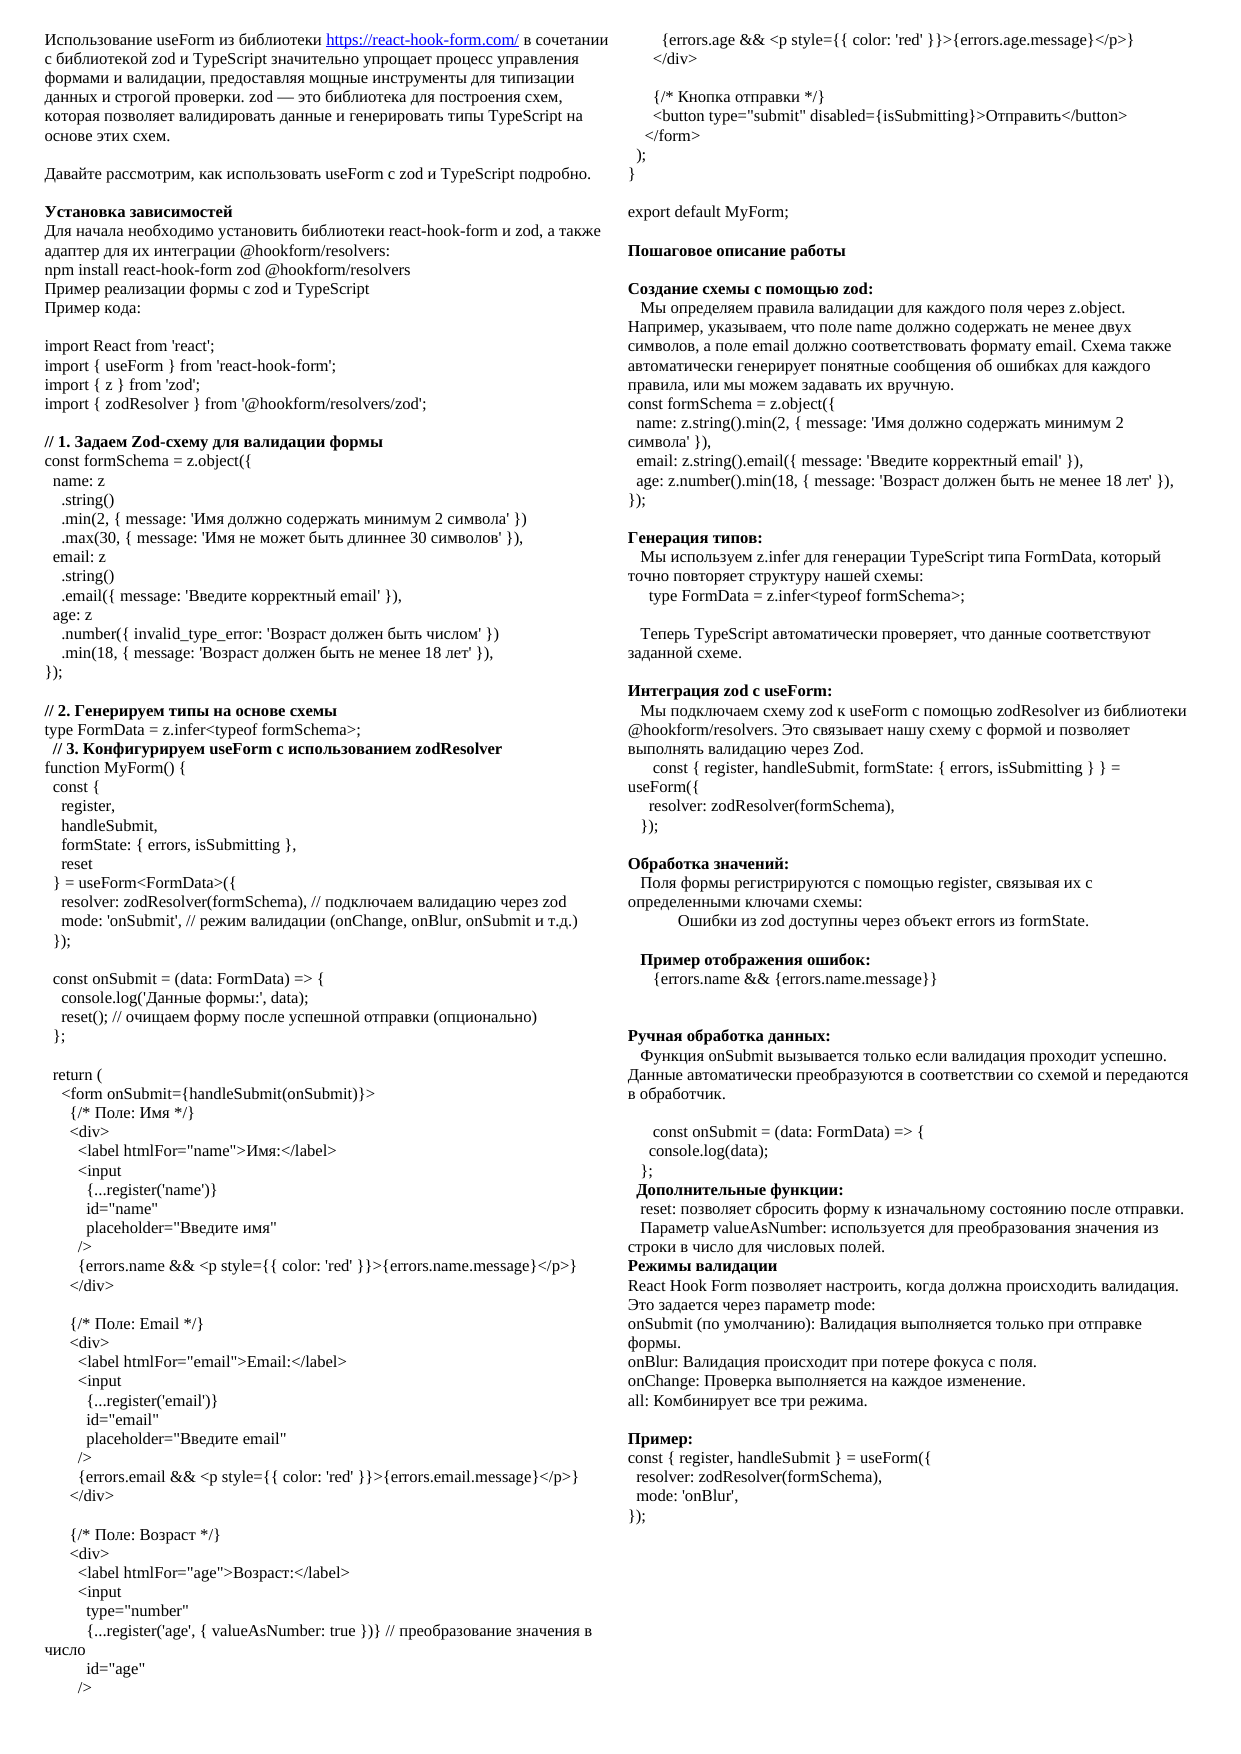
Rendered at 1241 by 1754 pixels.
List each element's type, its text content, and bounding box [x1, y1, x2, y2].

text /> [44, 1678, 613, 1697]
text onBlur: Валидация происходит при потере фокуса с поля. [628, 1352, 1196, 1371]
text const { register, handleSubmit, formState: { errors, isSubmitting } } = useForm({ [628, 758, 1196, 796]
text Обработка значений: [628, 854, 1196, 873]
text {/* Кнопка отправки */} [628, 87, 1196, 106]
text // 1. Задаем Zod-схему для валидации формы [44, 432, 613, 451]
text const onSubmit = (data: FormData) => { [628, 1122, 1196, 1141]
text npm install react-hook-form zod @hookform/resolvers [44, 259, 613, 279]
text // 3. Конфигурируем useForm с использованием zodResolver [44, 739, 613, 758]
text resolver: zodResolver(formSchema), // подключаем валидацию через zod [44, 892, 613, 911]
text email: z [44, 547, 613, 566]
text onSubmit (по умолчанию): Валидация выполняется только при отправке формы. [628, 1314, 1196, 1352]
text age: z [44, 604, 613, 624]
text }); [44, 930, 613, 949]
text mode: 'onBlur', [628, 1486, 1196, 1505]
text {...register('email')} [44, 1390, 613, 1409]
text {errors.name && <p style={{ color: 'red' }}>{errors.name.message}</p>} [44, 1256, 613, 1275]
text Поля формы регистрируются с помощью register, связывая их с определенными ключами схемы: [628, 873, 1196, 911]
text {errors.email && <p style={{ color: 'red' }}>{errors.email.message}</p>} [44, 1467, 613, 1486]
text Пошаговое описание работы [628, 240, 1196, 259]
text <label htmlFor="email">Email:</label> [44, 1352, 613, 1371]
text type FormData = z.infer<typeof formSchema>; [44, 719, 613, 739]
text {...register('age', { valueAsNumber: true })} // преобразование значения в число [44, 1620, 613, 1659]
text Пример: [628, 1429, 1196, 1448]
text Использование useForm из библиотеки https://react-hook-form.com/ в сочетании с библиотекой zod и TypeScript значительно упрощает процесс управления формами и валидации, предоставляя мощные инструменты для типизации данных и строгой проверки. zod — это библиотека для построения схем, которая позволяет валидировать данные и генерировать типы TypeScript на основе этих схем. [44, 29, 613, 144]
text handleSubmit, [44, 815, 613, 834]
text <input [44, 1160, 613, 1179]
text <div> [44, 1333, 613, 1352]
text onChange: Проверка выполняется на каждое изменение. [628, 1371, 1196, 1390]
text age: z.number().min(18, { message: 'Возраст должен быть не менее 18 лет' }), [628, 470, 1196, 489]
text console.log(data); [628, 1141, 1196, 1160]
text .string() [44, 566, 613, 585]
text Теперь TypeScript автоматически проверяет, что данные соответствуют заданной схеме. [628, 624, 1196, 662]
text }); [44, 662, 613, 681]
text .email({ message: 'Введите корректный email' }), [44, 585, 613, 604]
text Режимы валидации [628, 1256, 1196, 1275]
text .max(30, { message: 'Имя не может быть длиннее 30 символов' }), [44, 528, 613, 547]
text <form onSubmit={handleSubmit(onSubmit)}> [44, 1084, 613, 1103]
text const { [44, 777, 613, 796]
text .number({ invalid_type_error: 'Возраст должен быть числом' }) [44, 624, 613, 643]
text .min(2, { message: 'Имя должно содержать минимум 2 символа' }) [44, 509, 613, 528]
text <div> [44, 1544, 613, 1563]
text ); [628, 144, 1196, 164]
text <input [44, 1582, 613, 1601]
text }); [628, 815, 1196, 834]
text const formSchema = z.object({ [44, 451, 613, 470]
text </div> [44, 1486, 613, 1505]
text }; [628, 1160, 1196, 1179]
text </div> [628, 49, 1196, 68]
text Создание схемы с помощью zod: [628, 279, 1196, 298]
text <label htmlFor="name">Имя:</label> [44, 1141, 613, 1160]
text } = useForm<FormData>({ [44, 873, 613, 892]
text type="number" [44, 1601, 613, 1620]
text {...register('name')} [44, 1179, 613, 1199]
text reset [44, 854, 613, 873]
text id="name" [44, 1199, 613, 1218]
text Ошибки из zod доступны через объект errors из formState. [628, 911, 1196, 930]
text Ручная обработка данных: [628, 1026, 1196, 1045]
text Для начала необходимо установить библиотеки react-hook-form и zod, а также адаптер для их интеграции @hookform/resolvers: [44, 221, 613, 259]
text </div> [44, 1275, 613, 1294]
text import { useForm } from 'react-hook-form'; [44, 355, 613, 374]
text const onSubmit = (data: FormData) => { [44, 969, 613, 988]
text Пример отображения ошибок: [628, 949, 1196, 969]
text resolver: zodResolver(formSchema), [628, 796, 1196, 815]
text <input [44, 1371, 613, 1390]
text .string() [44, 489, 613, 509]
text {/* Поле: Имя */} [44, 1103, 613, 1122]
text register, [44, 796, 613, 815]
text }; [44, 1026, 613, 1045]
text Мы определяем правила валидации для каждого поля через z.object. Например, указываем, что поле name должно содержать не менее двух символов, а поле email должно соответствовать формату email. Схема также автоматически генерирует понятные сообщения об ошибках для каждого правила, или мы можем задавать их вручную. [628, 298, 1196, 394]
text import React from 'react'; [44, 336, 613, 355]
text all: Комбинирует все три режима. [628, 1390, 1196, 1409]
text Мы подключаем схему zod к useForm с помощью zodResolver из библиотеки @hookform/resolvers. Это связывает нашу схему с формой и позволяет выполнять валидацию через Zod. [628, 700, 1196, 758]
text placeholder="Введите email" [44, 1429, 613, 1448]
text import { z } from 'zod'; [44, 374, 613, 394]
text const { register, handleSubmit } = useForm({ [628, 1448, 1196, 1467]
text } [628, 164, 1196, 183]
text placeholder="Введите имя" [44, 1218, 613, 1237]
text const formSchema = z.object({ [628, 394, 1196, 413]
text Интеграция zod с useForm: [628, 681, 1196, 700]
text Дополнительные функции: [628, 1179, 1196, 1199]
text .min(18, { message: 'Возраст должен быть не менее 18 лет' }), [44, 643, 613, 662]
text Функция onSubmit вызывается только если валидация проходит успешно. Данные автоматически преобразуются в соответствии со схемой и передаются в обработчик. [628, 1045, 1196, 1103]
text Генерация типов: [628, 528, 1196, 547]
text mode: 'onSubmit', // режим валидации (onChange, onBlur, onSubmit и т.д.) [44, 911, 613, 930]
text <label htmlFor="age">Возраст:</label> [44, 1563, 613, 1582]
text name: z.string().min(2, { message: 'Имя должно содержать минимум 2 символа' }), [628, 413, 1196, 451]
text function MyForm() { [44, 758, 613, 777]
text type FormData = z.infer<typeof formSchema>; [628, 585, 1196, 604]
text reset(); // очищаем форму после успешной отправки (опционально) [44, 1007, 613, 1026]
text {/* Поле: Email */} [44, 1314, 613, 1333]
text {errors.name && {errors.name.message}} [628, 969, 1196, 988]
text console.log('Данные формы:', data); [44, 988, 613, 1007]
text Пример реализации формы с zod и TypeScript [44, 279, 613, 298]
text name: z [44, 470, 613, 489]
text }); [628, 489, 1196, 509]
text Мы используем z.infer для генерации TypeScript типа FormData, который точно повторяет структуру нашей схемы: [628, 547, 1196, 585]
text id="email" [44, 1409, 613, 1429]
text Установка зависимостей [44, 202, 613, 221]
text <button type="submit" disabled={isSubmitting}>Отправить</button> [628, 106, 1196, 125]
text /> [44, 1448, 613, 1467]
text Давайте рассмотрим, как использовать useForm с zod и TypeScript подробно. [44, 164, 613, 183]
text resolver: zodResolver(formSchema), [628, 1467, 1196, 1486]
text React Hook Form позволяет настроить, когда должна происходить валидация. Это задается через параметр mode: [628, 1275, 1196, 1314]
text {errors.age && <p style={{ color: 'red' }}>{errors.age.message}</p>} [628, 29, 1196, 49]
text import { zodResolver } from '@hookform/resolvers/zod'; [44, 394, 613, 413]
text id="age" [44, 1659, 613, 1678]
text Параметр valueAsNumber: используется для преобразования значения из строки в число для числовых полей. [628, 1218, 1196, 1256]
text /> [44, 1237, 613, 1256]
text return ( [44, 1064, 613, 1084]
text </form> [628, 125, 1196, 144]
text reset: позволяет сбросить форму к изначальному состоянию после отправки. [628, 1199, 1196, 1218]
text }); [628, 1505, 1196, 1524]
text export default MyForm; [628, 202, 1196, 221]
text Пример кода: [44, 298, 613, 317]
text formState: { errors, isSubmitting }, [44, 834, 613, 854]
text // 2. Генерируем типы на основе схемы [44, 700, 613, 719]
text email: z.string().email({ message: 'Введите корректный email' }), [628, 451, 1196, 470]
text {/* Поле: Возраст */} [44, 1524, 613, 1544]
text <div> [44, 1122, 613, 1141]
